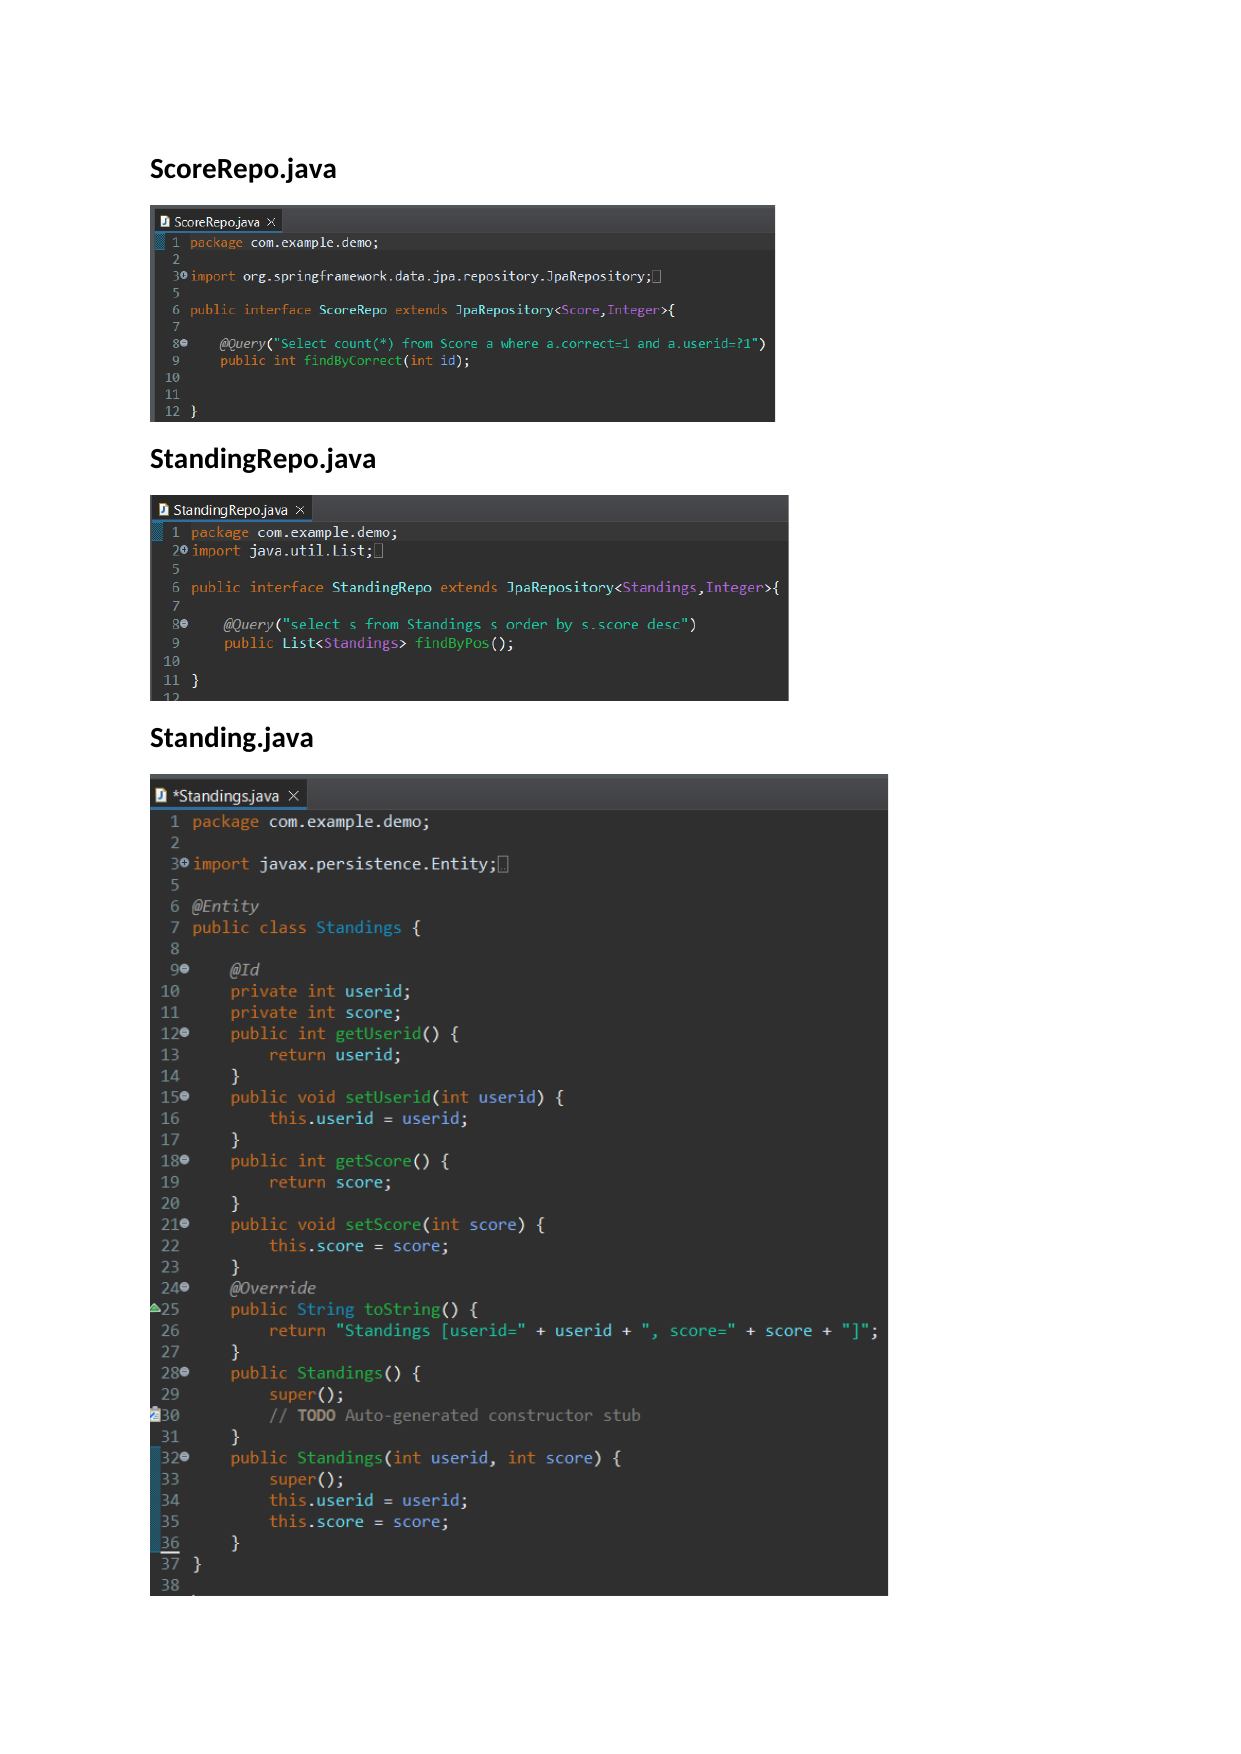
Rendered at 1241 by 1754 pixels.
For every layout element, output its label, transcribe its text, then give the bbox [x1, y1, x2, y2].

picture [150, 205, 775, 422]
text StandingRepo.java [150, 440, 1090, 476]
picture [150, 495, 789, 701]
picture [150, 774, 889, 1596]
text ScoreRepo.java [150, 150, 1090, 186]
text Standing.java [150, 719, 1090, 755]
